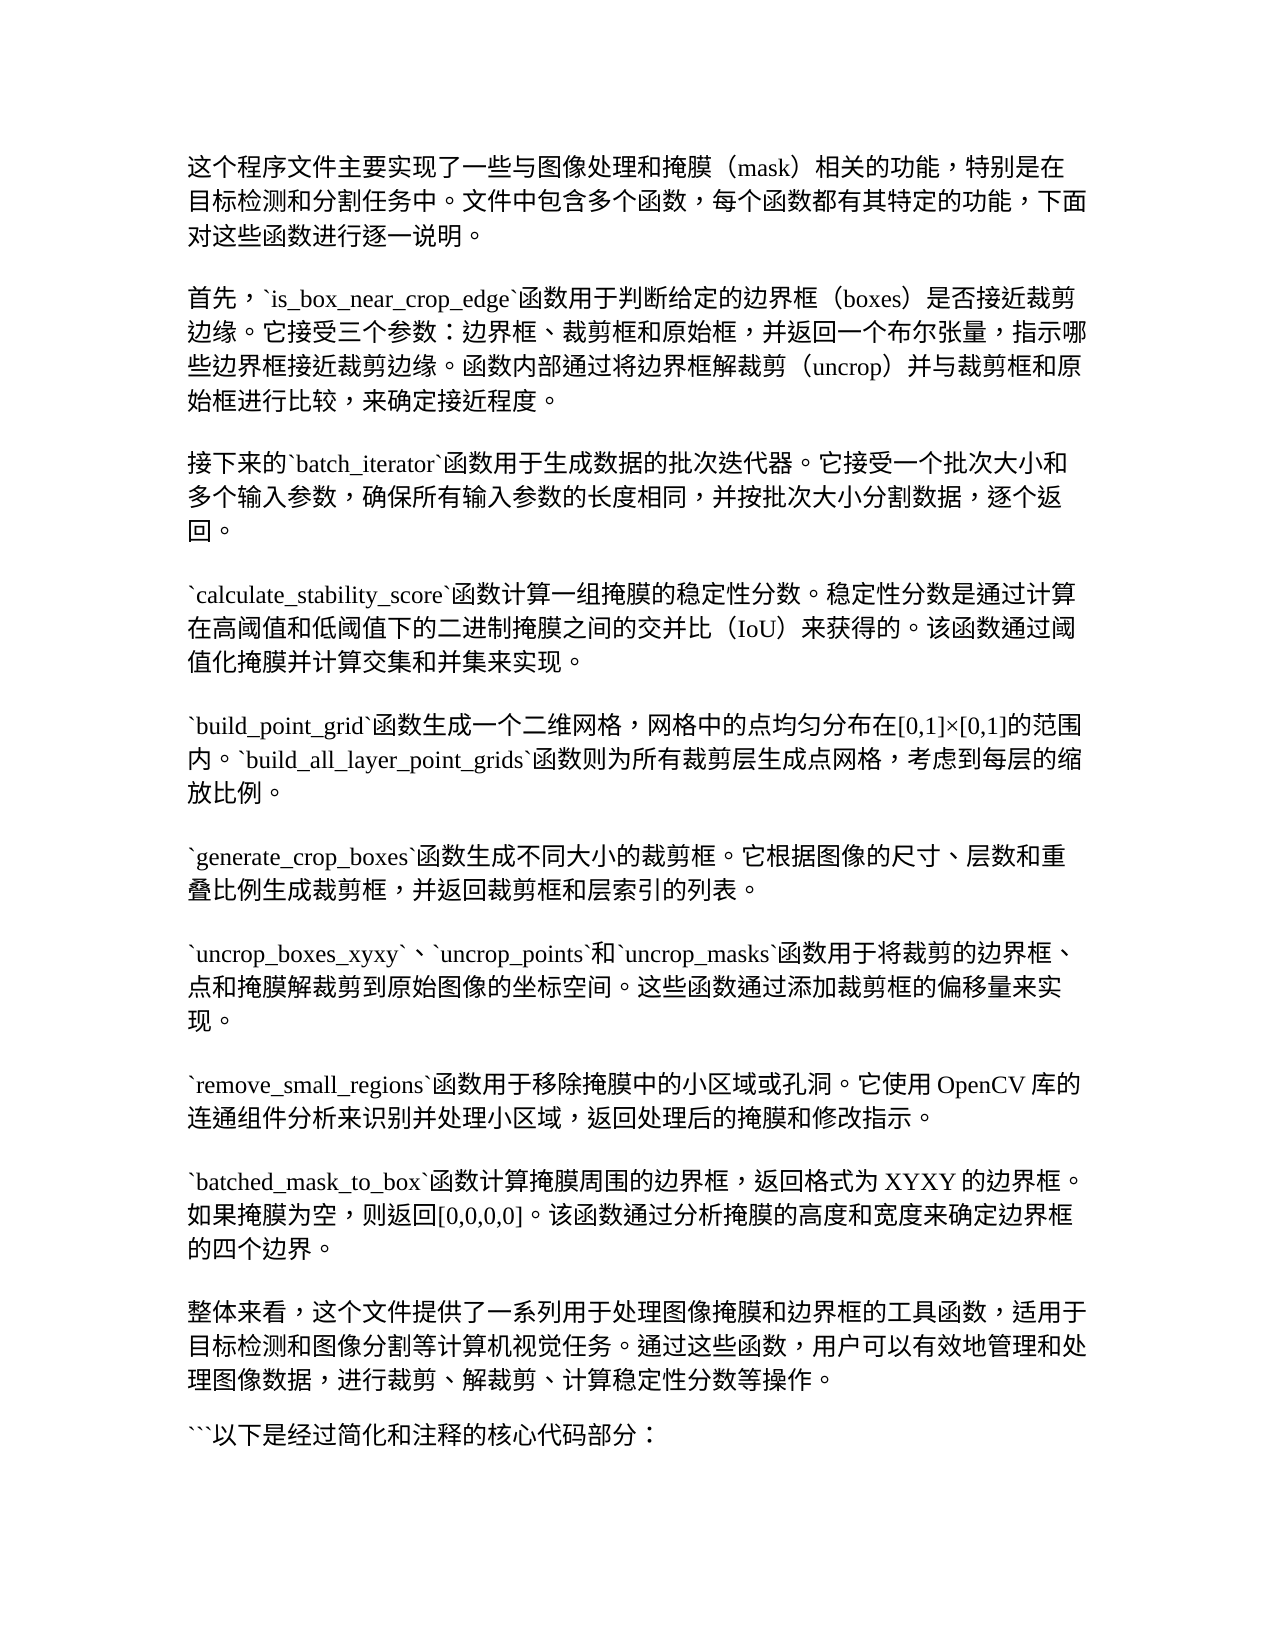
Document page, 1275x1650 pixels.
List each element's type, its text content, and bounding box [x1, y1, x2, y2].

text 这个程序文件主要实现了一些与图像处理和掩膜（mask）相关的功能，特别是在目标检测和分割任务中。文件中包含多个函数，每个函数都有其特定的功能，下面对这些函数进行逐一说明。 首先，`is_box_near_crop_edge`函数用于判断给定的边界框（boxes）是否接近裁剪边缘。它接受三个参数：边界框、裁剪框和原始框，并返回一个布尔张量，指示哪些边界框接近裁剪边缘。函数内部通过将边界框解裁剪（uncrop）并与裁剪框和原始框进行比较，来确定接近程度。 接下来的`batch_iterator`函数用于生成数据的批次迭代器。它接受一个批次大小和多个输入参数，确保所有输入参数的长度相同，并按批次大小分割数据，逐个返回。 `calculate_stability_score`函数计算一组掩膜的稳定性分数。稳定性分数是通过计算在高阈值和低阈值下的二进制掩膜之间的交并比（IoU）来获得的。该函数通过阈值化掩膜并计算交集和并集来实现。 `build_point_grid`函数生成一个二维网格，网格中的点均匀分布在[0,1]×[0,1]的范围内。`build_all_layer_point_grids`函数则为所有裁剪层生成点网格，考虑到每层的缩放比例。 `generate_crop_boxes`函数生成不同大小的裁剪框。它根据图像的尺寸、层数和重叠比例生成裁剪框，并返回裁剪框和层索引的列表。 `uncrop_boxes_xyxy`、`uncrop_points`和`uncrop_masks`函数用于将裁剪的边界框、点和掩膜解裁剪到原始图像的坐标空间。这些函数通过添加裁剪框的偏移量来实现。 `remove_small_regions`函数用于移除掩膜中的小区域或孔洞。它使用OpenCV库的连通组件分析来识别并处理小区域，返回处理后的掩膜和修改指示。 `batched_mask_to_box`函数计算掩膜周围的边界框，返回格式为XYXY的边界框。如果掩膜为空，则返回[0,0,0,0]。该函数通过分析掩膜的高度和宽度来确定边界框的四个边界。 整体来看，这个文件提供了一系列用于处理图像掩膜和边界框的工具函数，适用于目标检测和图像分割等计算机视觉任务。通过这些函数，用户可以有效地管理和处理图像数据，进行裁剪、解裁剪、计算稳定性分数等操作。 [187, 150, 1087, 1397]
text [187, 1417, 1087, 1480]
